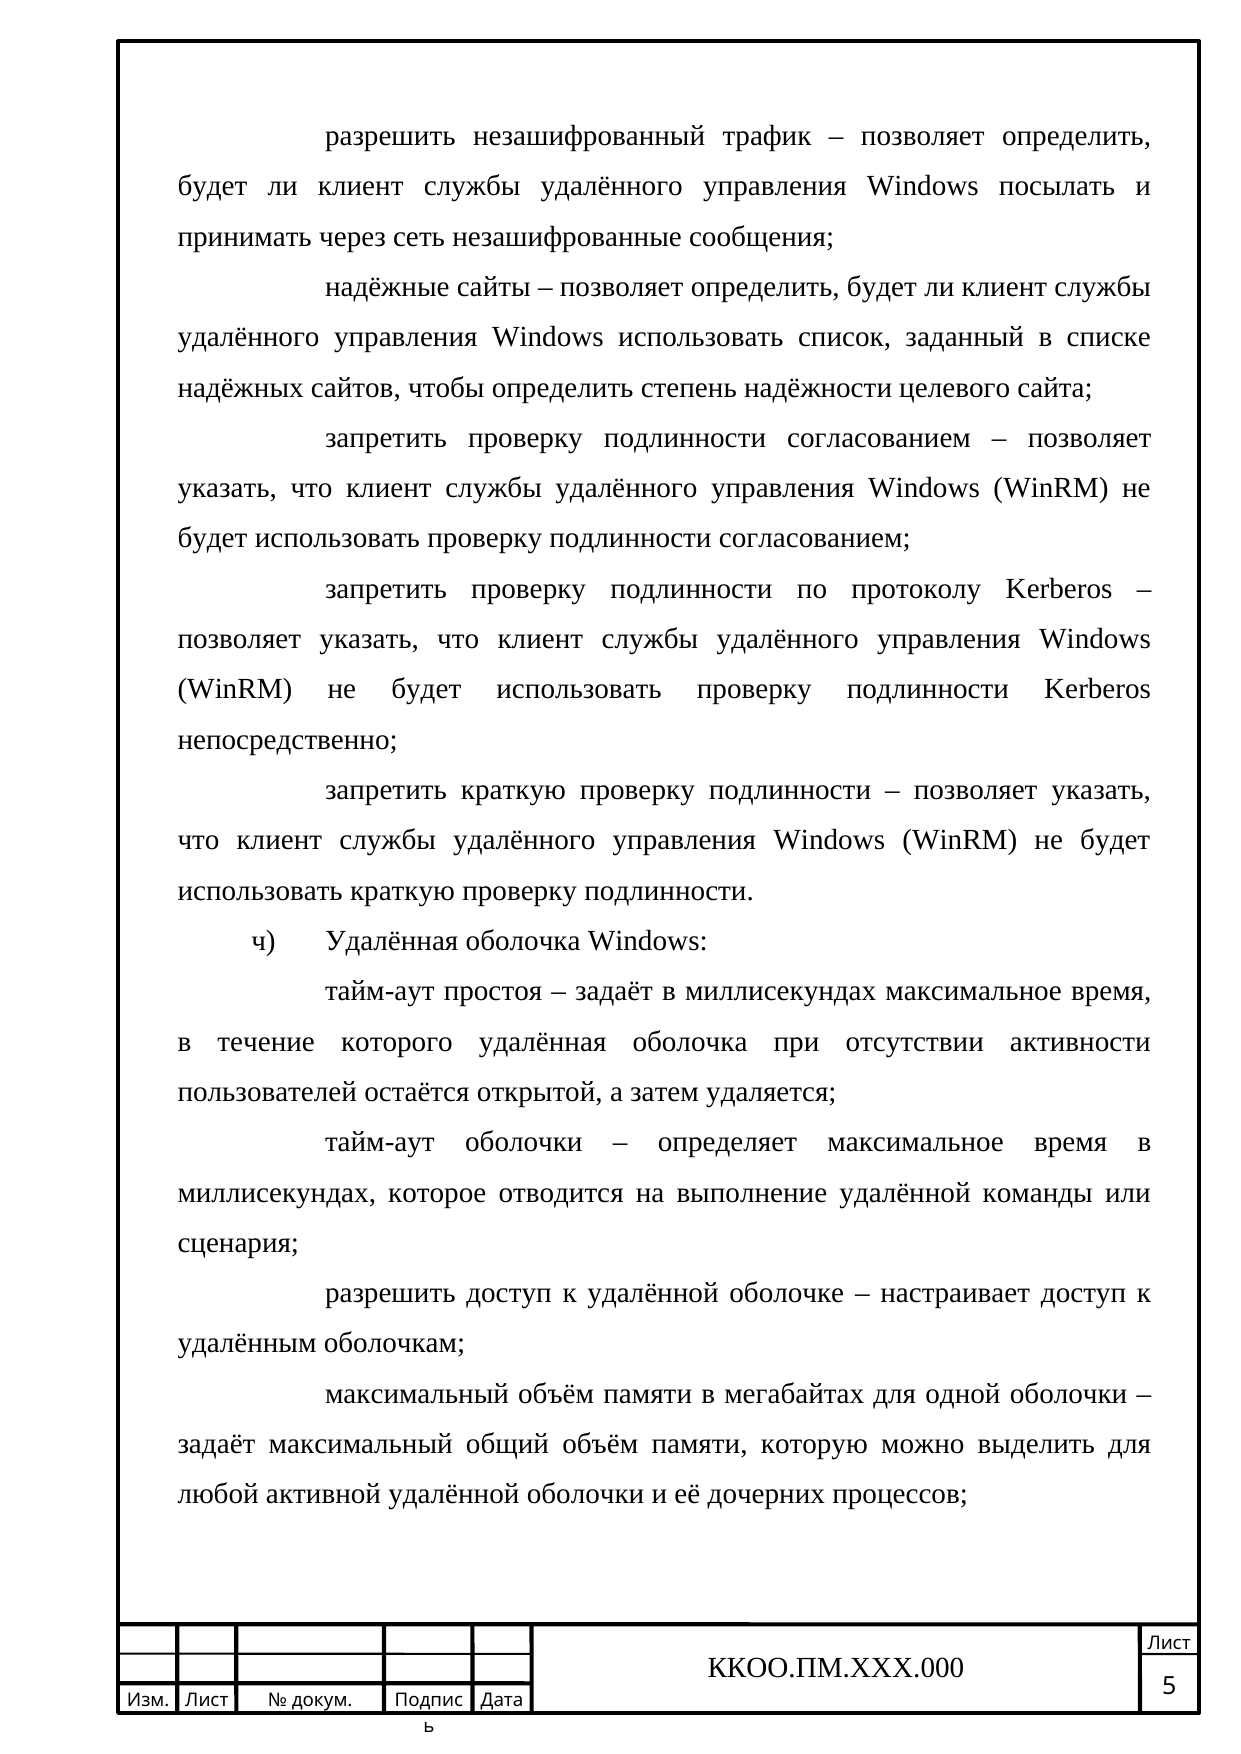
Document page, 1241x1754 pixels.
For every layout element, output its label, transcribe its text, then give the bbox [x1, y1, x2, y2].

text ч) Удалённая оболочка Windows: [177, 923, 1152, 957]
text  запретить проверку подлинности согласованием – позволяет указать, что клиент службы удалённого управления Windows (WinRM) не будет использовать проверку подлинности согласованием; [177, 420, 1152, 554]
text  запретить краткую проверку подлинности – позволяет указать, что клиент службы удалённого управления Windows (WinRM) не будет использовать краткую проверку подлинности. [177, 772, 1152, 906]
text  максимальный объём памяти в мегабайтах для одной оболочки – задаёт максимальный общий объём памяти, которую можно выделить для любой активной удалённой оболочки и её дочерних процессов; [177, 1376, 1152, 1510]
text  тайм-аут простоя – задаёт в миллисекундах максимальное время, в течение которого удалённая оболочка при отсутствии активности пользователей остаётся открытой, а затем удаляется; [177, 973, 1152, 1108]
text  надёжные сайты – позволяет определить, будет ли клиент службы удалённого управления Windows использовать список, заданный в списке надёжных сайтов, чтобы определить степень надёжности целевого сайта; [177, 269, 1152, 403]
text  разрешить доступ к удалённой оболочке – настраивает доступ к удалённым оболочкам; [177, 1275, 1152, 1359]
text  запретить проверку подлинности по протоколу Kerberos – позволяет указать, что клиент службы удалённого управления Windows (WinRM) не будет использовать проверку подлинности Kerberos непосредственно; [177, 571, 1152, 755]
text  тайм-аут оболочки – определяет максимальное время в миллисекундах, которое отводится на выполнение удалённой команды или сценария; [177, 1124, 1152, 1258]
text  разрешить незашифрованный трафик – позволяет определить, будет ли клиент службы удалённого управления Windows посылать и принимать через сеть незашифрованные сообщения; [177, 118, 1152, 252]
